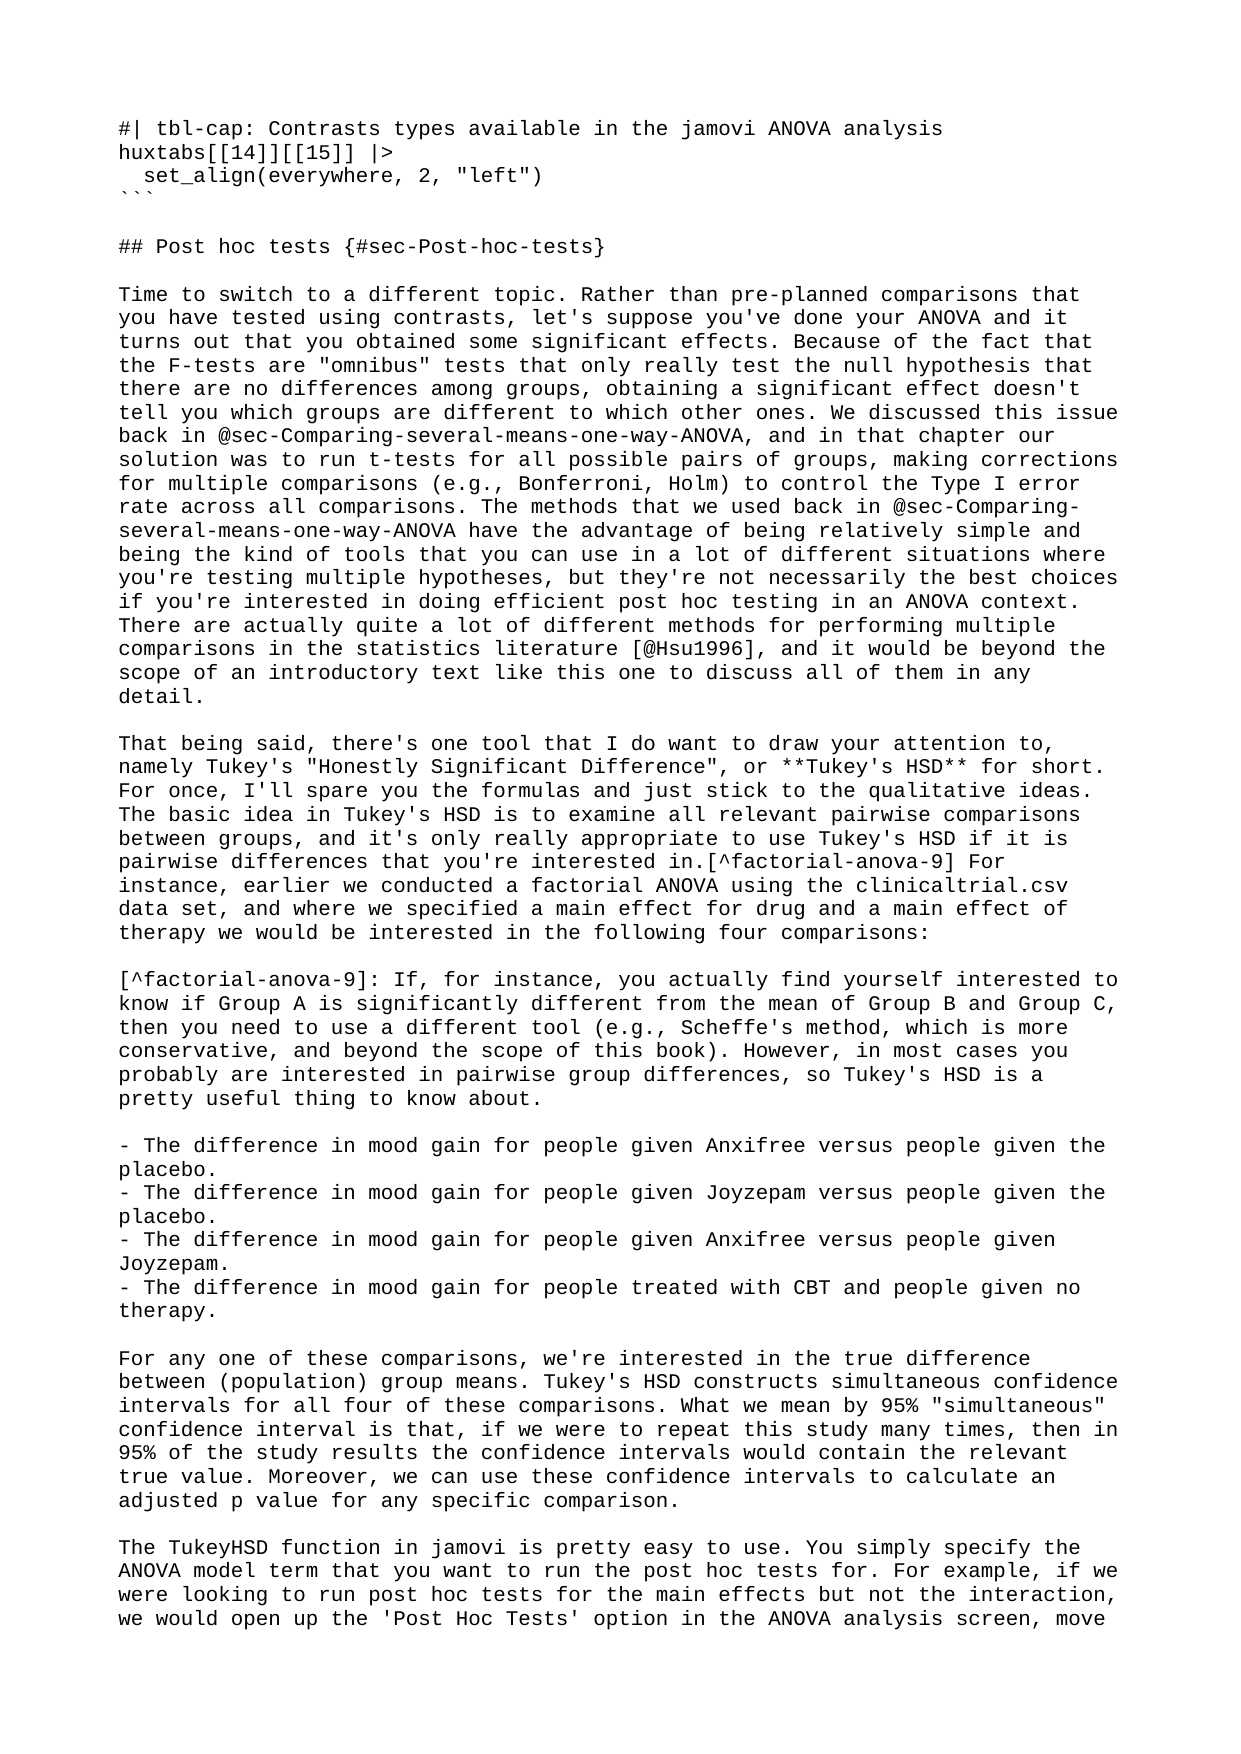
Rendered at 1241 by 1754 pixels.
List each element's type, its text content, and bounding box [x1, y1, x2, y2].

text ## Post hoc tests {#sec-Post-hoc-tests} [118, 236, 1122, 260]
text - The difference in mood gain for people given Joyzepam versus people given the placebo. [118, 1182, 1122, 1229]
text huxtabs[[14]][[15]] |> [118, 142, 1122, 165]
text - The difference in mood gain for people given Anxifree versus people given the placebo. [118, 1135, 1122, 1182]
text #| tbl-cap: Contrasts types available in the jamovi ANOVA analysis [118, 118, 1122, 142]
text For any one of these comparisons, we're interested in the true difference between (population) group means. Tukey's HSD constructs simultaneous confidence intervals for all four of these comparisons. What we mean by 95% "simultaneous" confidence interval is that, if we were to repeat this study many times, then in 95% of the study results the confidence intervals would contain the relevant true value. Moreover, we can use these confidence intervals to calculate an adjusted p value for any specific comparison. [118, 1348, 1122, 1513]
text set_align(everywhere, 2, "left") [118, 165, 1122, 189]
text That being said, there's one tool that I do want to draw your attention to, namely Tukey's "Honestly Significant Difference", or **Tukey's HSD** for short. For once, I'll spare you the formulas and just stick to the qualitative ideas. The basic idea in Tukey's HSD is to examine all relevant pairwise comparisons between groups, and it's only really appropriate to use Tukey's HSD if it is pairwise differences that you're interested in.[^factorial-anova-9] For instance, earlier we conducted a factorial ANOVA using the clinicaltrial.csv data set, and where we specified a main effect for drug and a main effect of therapy we would be interested in the following four comparisons: [118, 733, 1122, 946]
text [^factorial-anova-9]: If, for instance, you actually find yourself interested to know if Group A is significantly different from the mean of Group B and Group C, then you need to use a different tool (e.g., Scheffe's method, which is more conservative, and beyond the scope of this book). However, in most cases you probably are interested in pairwise group differences, so Tukey's HSD is a pretty useful thing to know about. [118, 969, 1122, 1111]
text - The difference in mood gain for people treated with CBT and people given no therapy. [118, 1277, 1122, 1324]
text ``` [118, 189, 1122, 213]
text Time to switch to a different topic. Rather than pre-planned comparisons that you have tested using contrasts, let's suppose you've done your ANOVA and it turns out that you obtained some significant effects. Because of the fact that the F-tests are "omnibus" tests that only really test the null hypothesis that there are no differences among groups, obtaining a significant effect doesn't tell you which groups are different to which other ones. We discussed this issue back in @sec-Comparing-several-means-one-way-ANOVA, and in that chapter our solution was to run t-tests for all possible pairs of groups, making corrections for multiple comparisons (e.g., Bonferroni, Holm) to control the Type I error rate across all comparisons. The methods that we used back in @sec-Comparing-several-means-one-way-ANOVA have the advantage of being relatively simple and being the kind of tools that you can use in a lot of different situations where you're testing multiple hypotheses, but they're not necessarily the best choices if you're interested in doing efficient post hoc testing in an ANOVA context. There are actually quite a lot of different methods for performing multiple comparisons in the statistics literature [@Hsu1996], and it would be beyond the scope of an introductory text like this one to discuss all of them in any detail. [118, 284, 1122, 709]
text - The difference in mood gain for people given Anxifree versus people given Joyzepam. [118, 1229, 1122, 1277]
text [118, 1537, 1122, 1631]
